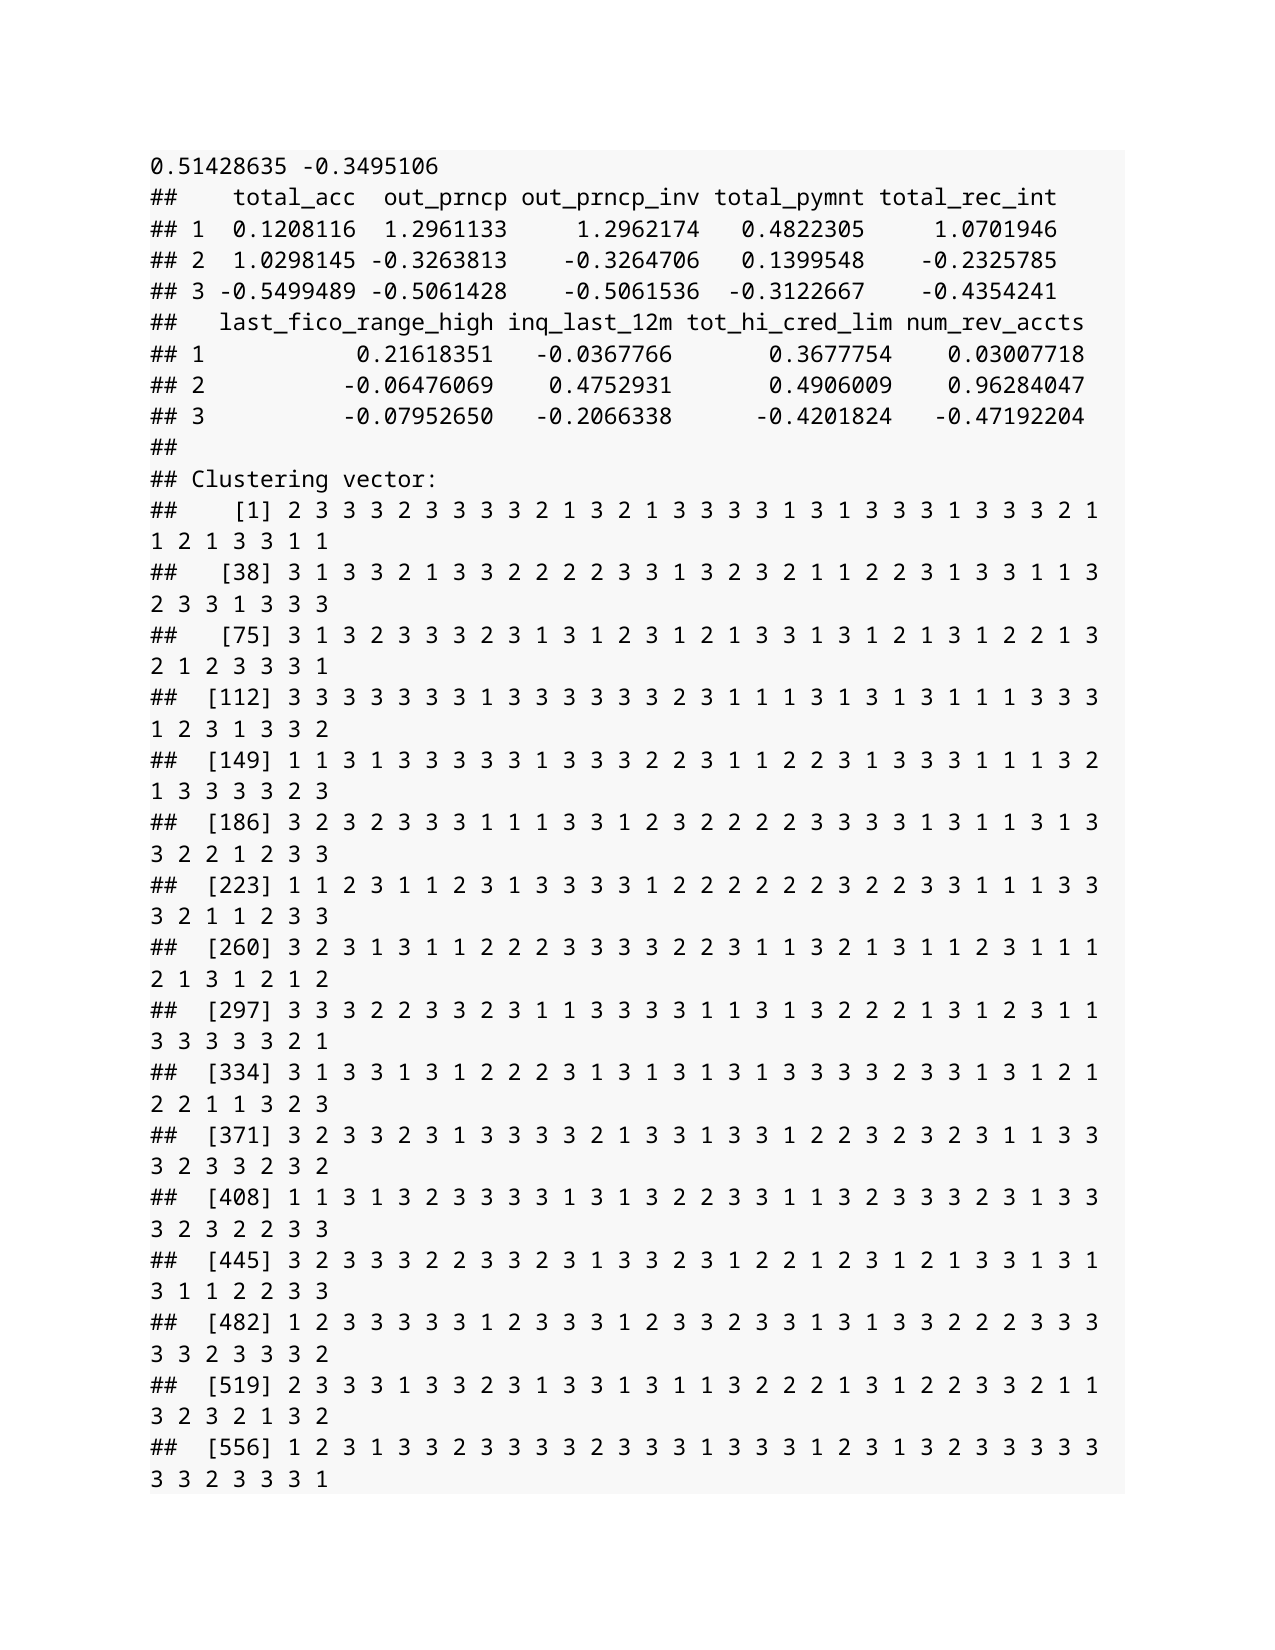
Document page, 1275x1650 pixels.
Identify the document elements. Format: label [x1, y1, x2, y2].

text [150, 150, 1125, 1494]
